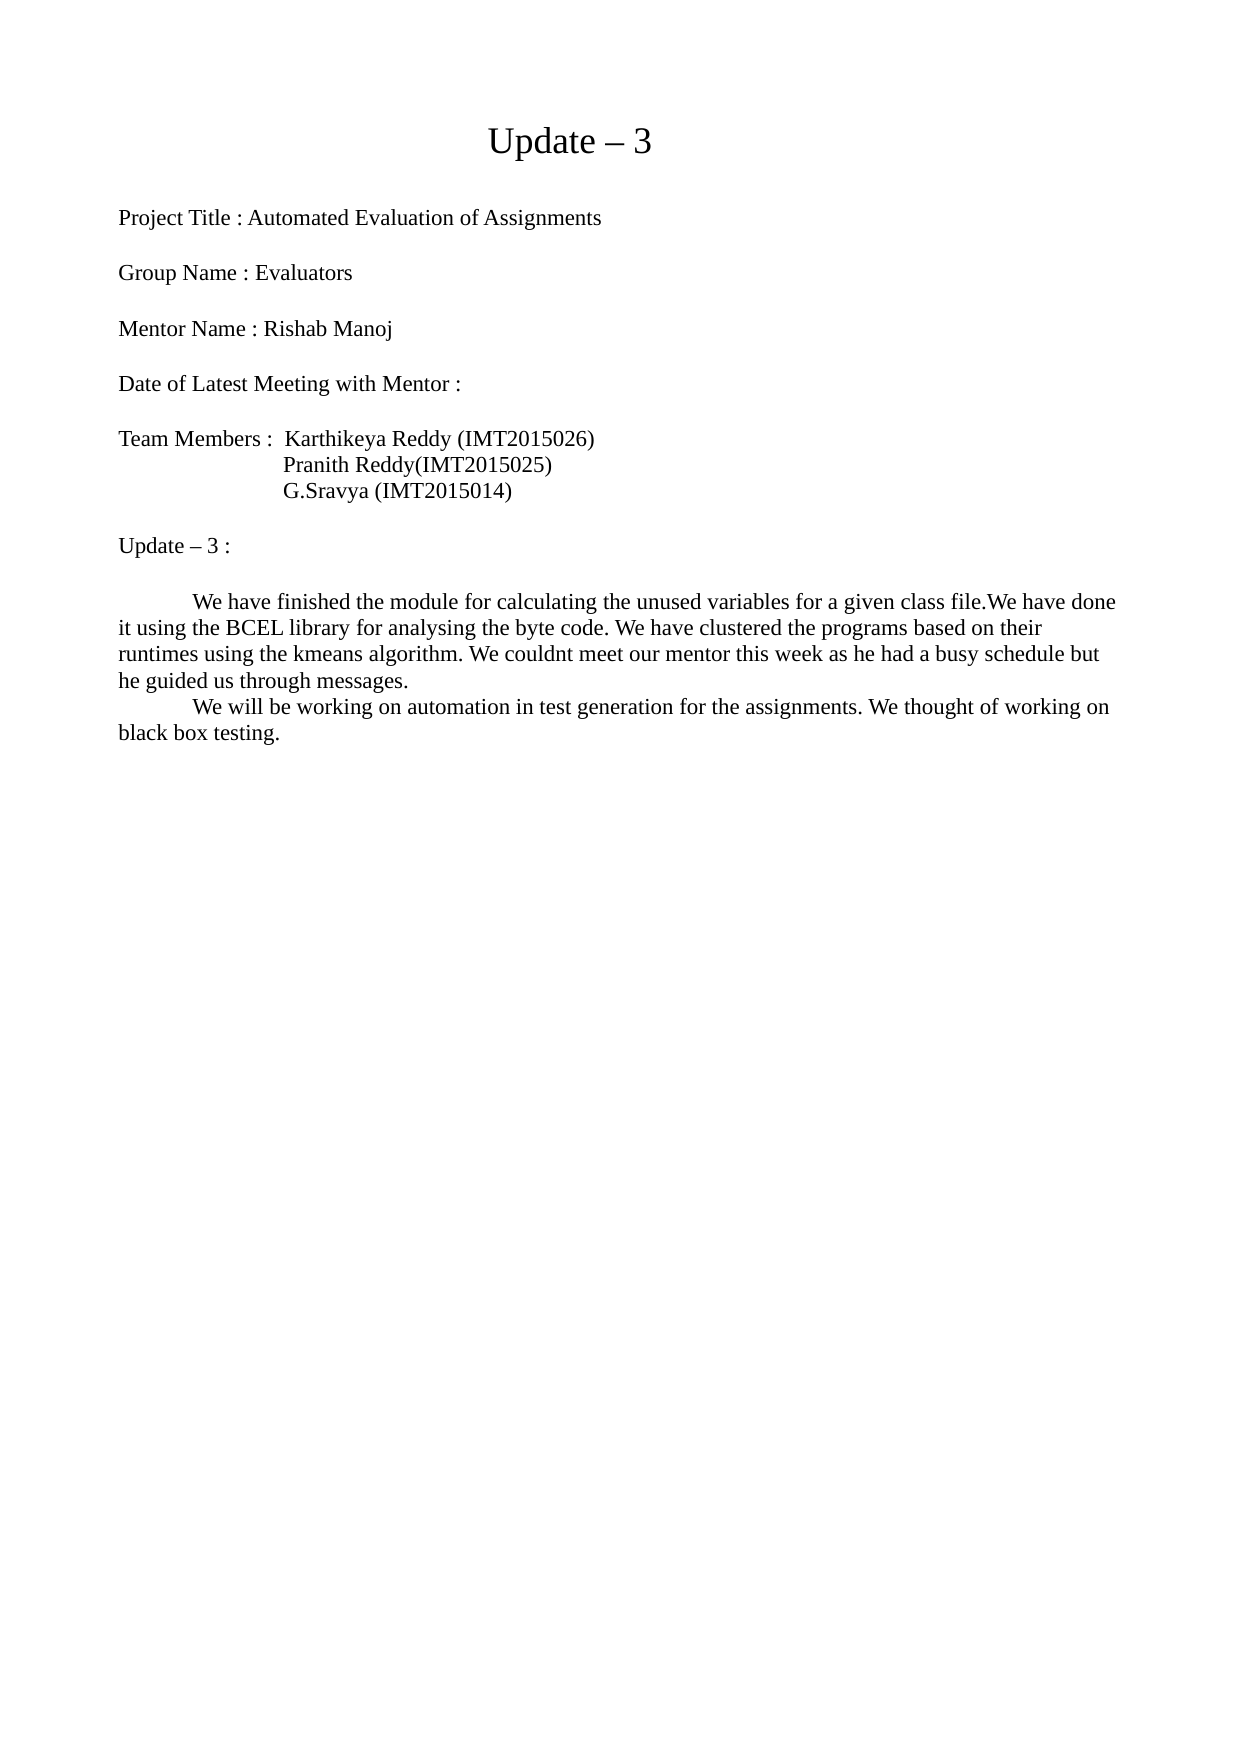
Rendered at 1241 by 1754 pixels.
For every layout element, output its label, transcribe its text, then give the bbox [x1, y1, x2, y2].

text Update – 3 [118, 118, 1122, 161]
text Team Members : Karthikeya Reddy (IMT2015026) [118, 425, 1122, 451]
text Group Name : Evaluators [118, 259, 1122, 286]
text Pranith Reddy(IMT2015025) [118, 451, 1122, 477]
text Project Title : Automated Evaluation of Assignments [118, 204, 1122, 231]
text We have finished the module for calculating the unused variables for a given class file.We have done it using the BCEL library for analysing the byte code. We have clustered the programs based on their runtimes using the kmeans algorithm. We couldnt meet our mentor this week as he had a busy schedule but he guided us through messages. [118, 588, 1122, 693]
text G.Sravya (IMT2015014) [118, 477, 1122, 504]
text We will be working on automation in test generation for the assignments. We thought of working on black box testing. [118, 693, 1122, 746]
text Update – 3 : [118, 533, 1122, 559]
text Date of Latest Meeting with Mentor : [118, 370, 1122, 396]
text Mentor Name : Rishab Manoj [118, 314, 1122, 341]
